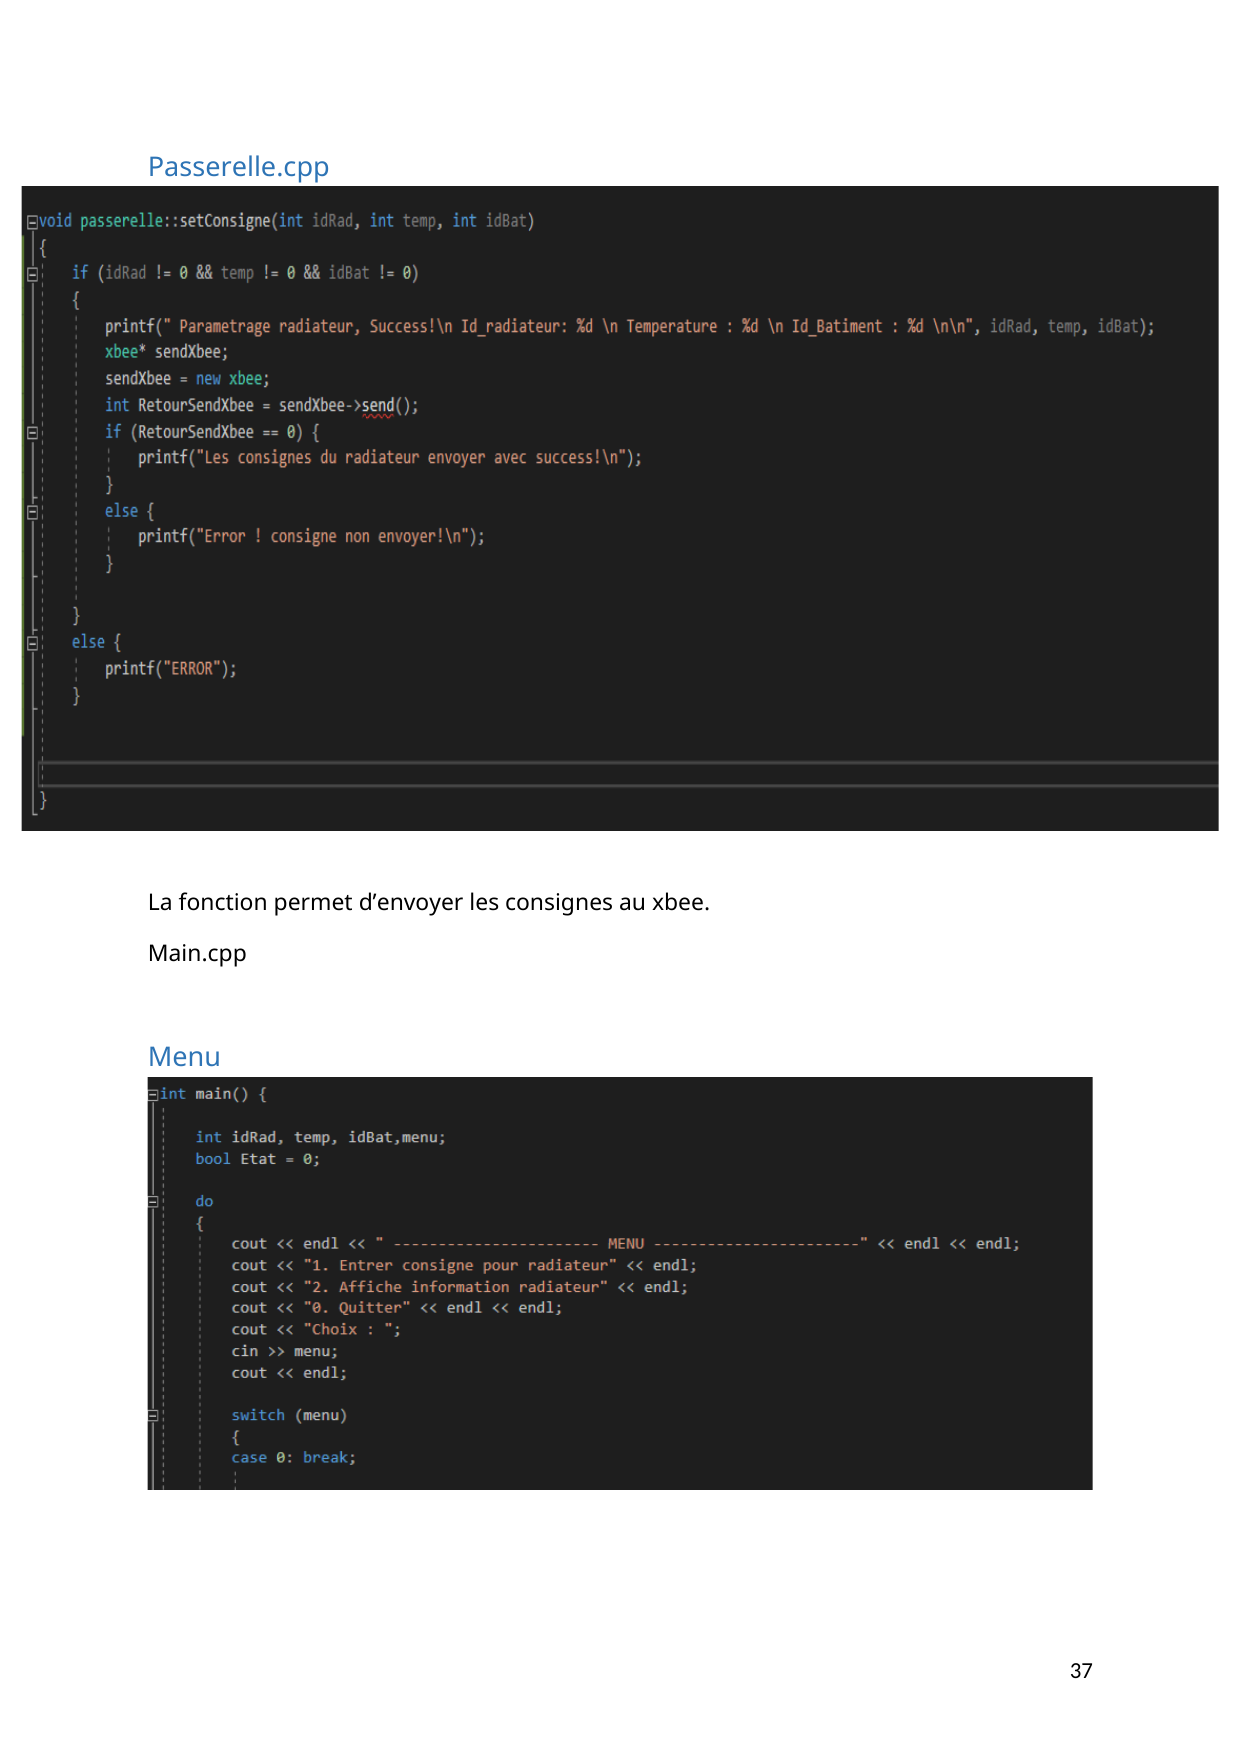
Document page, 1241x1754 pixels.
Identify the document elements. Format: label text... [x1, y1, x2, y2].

subtitle Menu [148, 1037, 1093, 1074]
picture [21, 186, 1219, 831]
picture [147, 1077, 1093, 1490]
text La fonction permet d’envoyer les consignes au xbee. [148, 886, 1093, 917]
subtitle Passerelle.cpp [148, 148, 1093, 184]
text Main.cpp [148, 936, 1093, 968]
